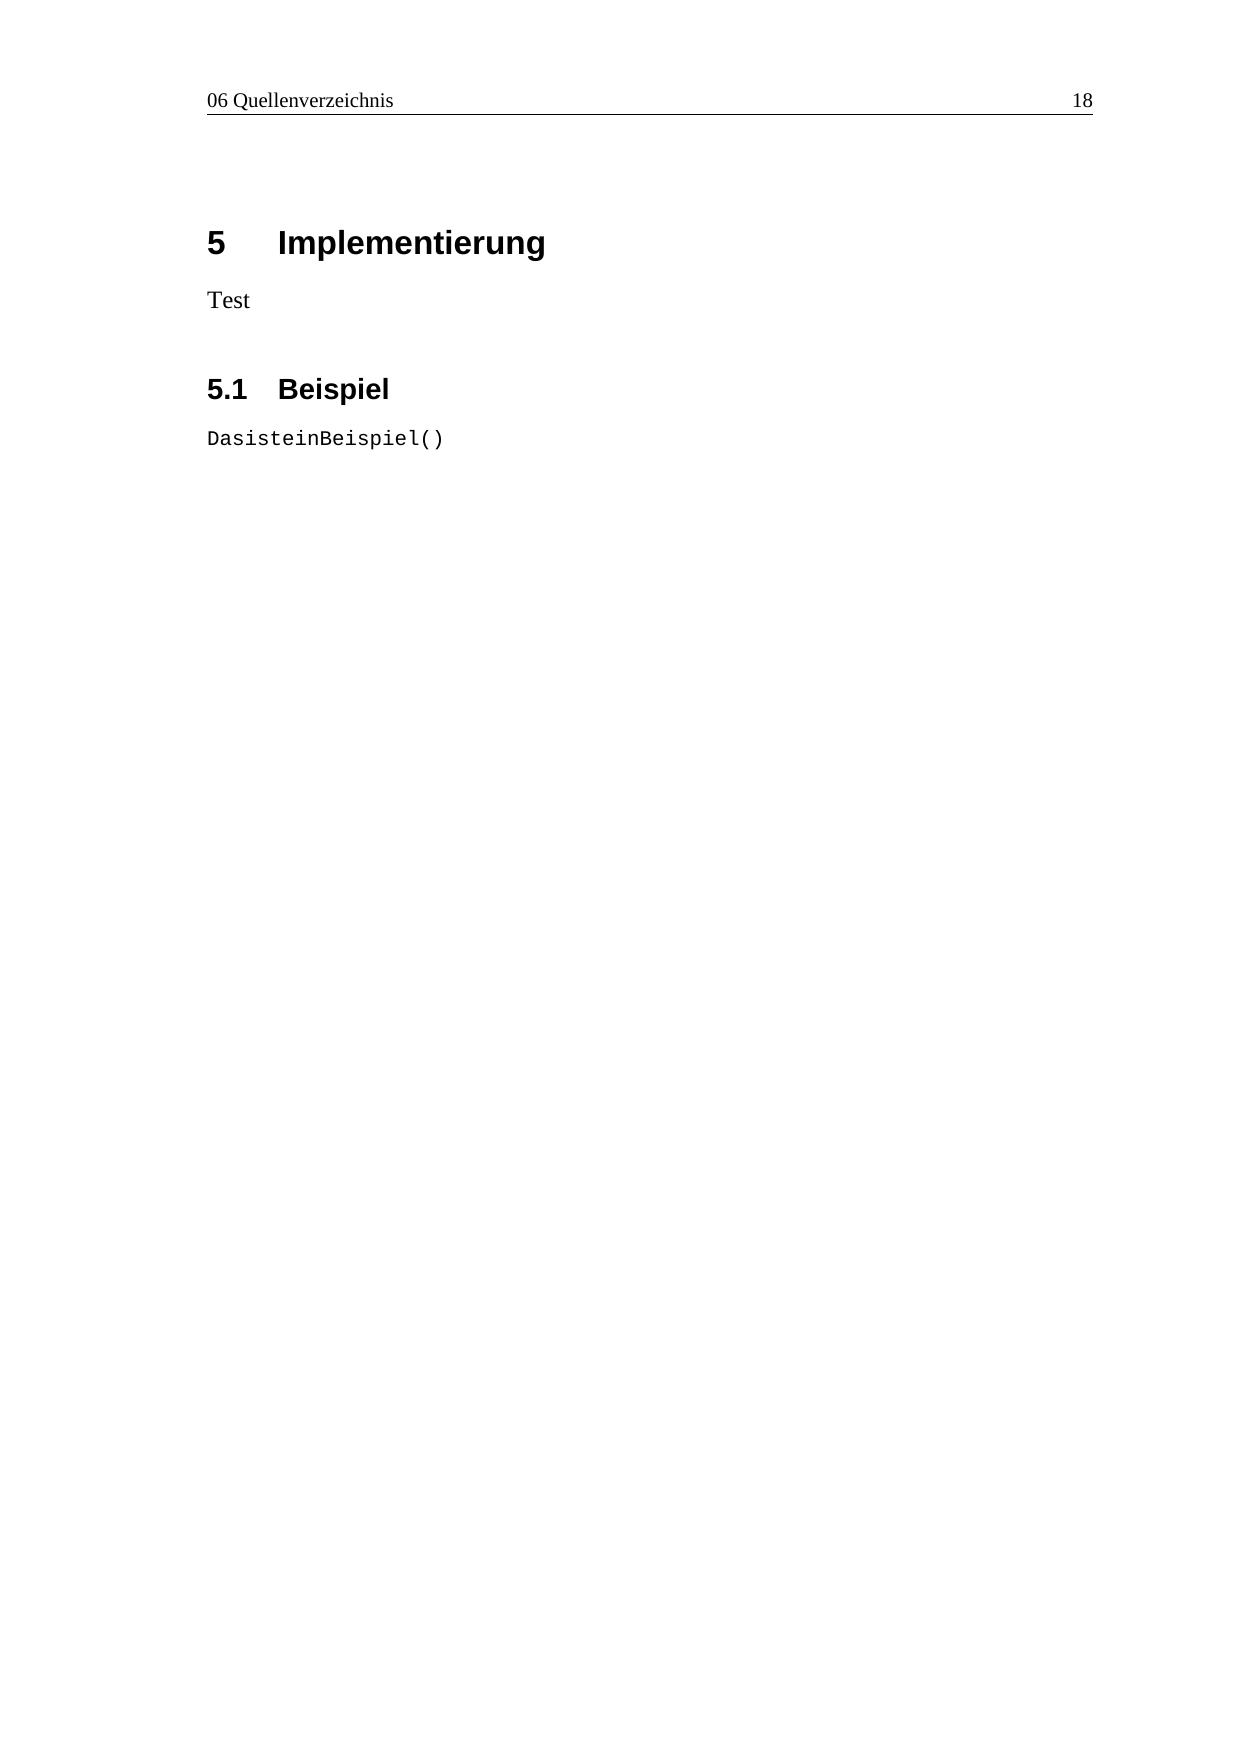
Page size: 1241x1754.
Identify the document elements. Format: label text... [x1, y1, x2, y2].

subtitle Implementierung [207, 223, 1093, 261]
text Test [207, 285, 1093, 314]
subtitle Beispiel [207, 372, 1093, 406]
text DasisteinBeispiel() [207, 428, 1093, 452]
